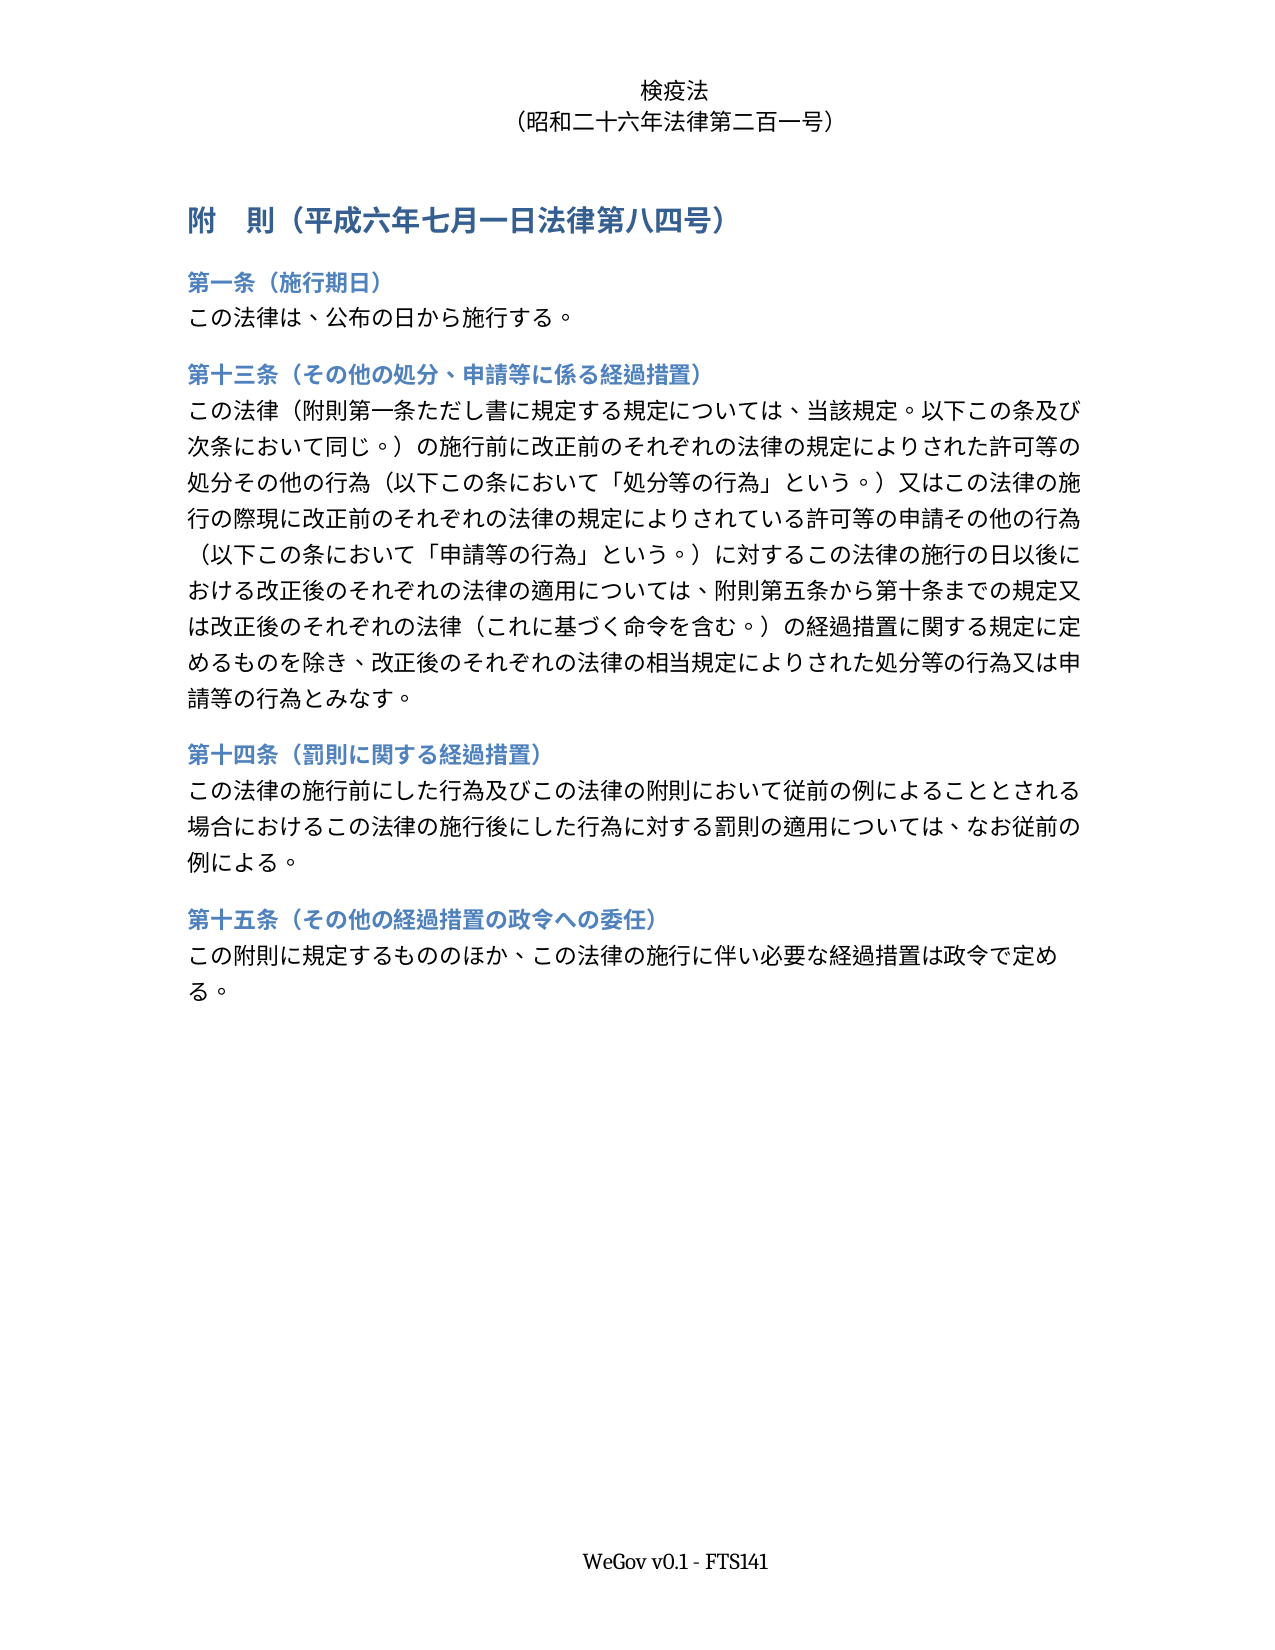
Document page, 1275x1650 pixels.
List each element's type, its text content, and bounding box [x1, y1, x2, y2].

subtitle 第十四条（罰則に関する経過措置） [187, 739, 1087, 771]
subtitle 附 則（平成六年七月一日法律第八四号） [187, 200, 1087, 240]
subtitle 第十五条（その他の経過措置の政令への委任） [187, 904, 1087, 935]
text この法律（附則第一条ただし書に規定する規定については、当該規定。以下この条及び次条において同じ。）の施行前に改正前のそれぞれの法律の規定によりされた許可等の処分その他の行為（以下この条において「処分等の行為」という。）又はこの法律の施行の際現に改正前のそれぞれの法律の規定によりされている許可等の申請その他の行為（以下この条において「申請等の行為」という。）に対するこの法律の施行の日以後における改正後のそれぞれの法律の適用については、附則第五条から第十条までの規定又は改正後のそれぞれの法律（これに基づく命令を含む。）の経過措置に関する規定に定めるものを除き、改正後のそれぞれの法律の相当規定によりされた処分等の行為又は申請等の行為とみなす。 [187, 395, 1087, 714]
text この附則に規定するもののほか、この法律の施行に伴い必要な経過措置は政令で定める。 [187, 940, 1087, 1007]
subtitle 第十三条（その他の処分、申請等に係る経過措置） [187, 359, 1087, 390]
subtitle 第一条（施行期日） [187, 266, 1087, 298]
text この法律は、公布の日から施行する。 [187, 302, 1087, 334]
text この法律の施行前にした行為及びこの法律の附則において従前の例によることとされる場合におけるこの法律の施行後にした行為に対する罰則の適用については、なお従前の例による。 [187, 775, 1087, 878]
